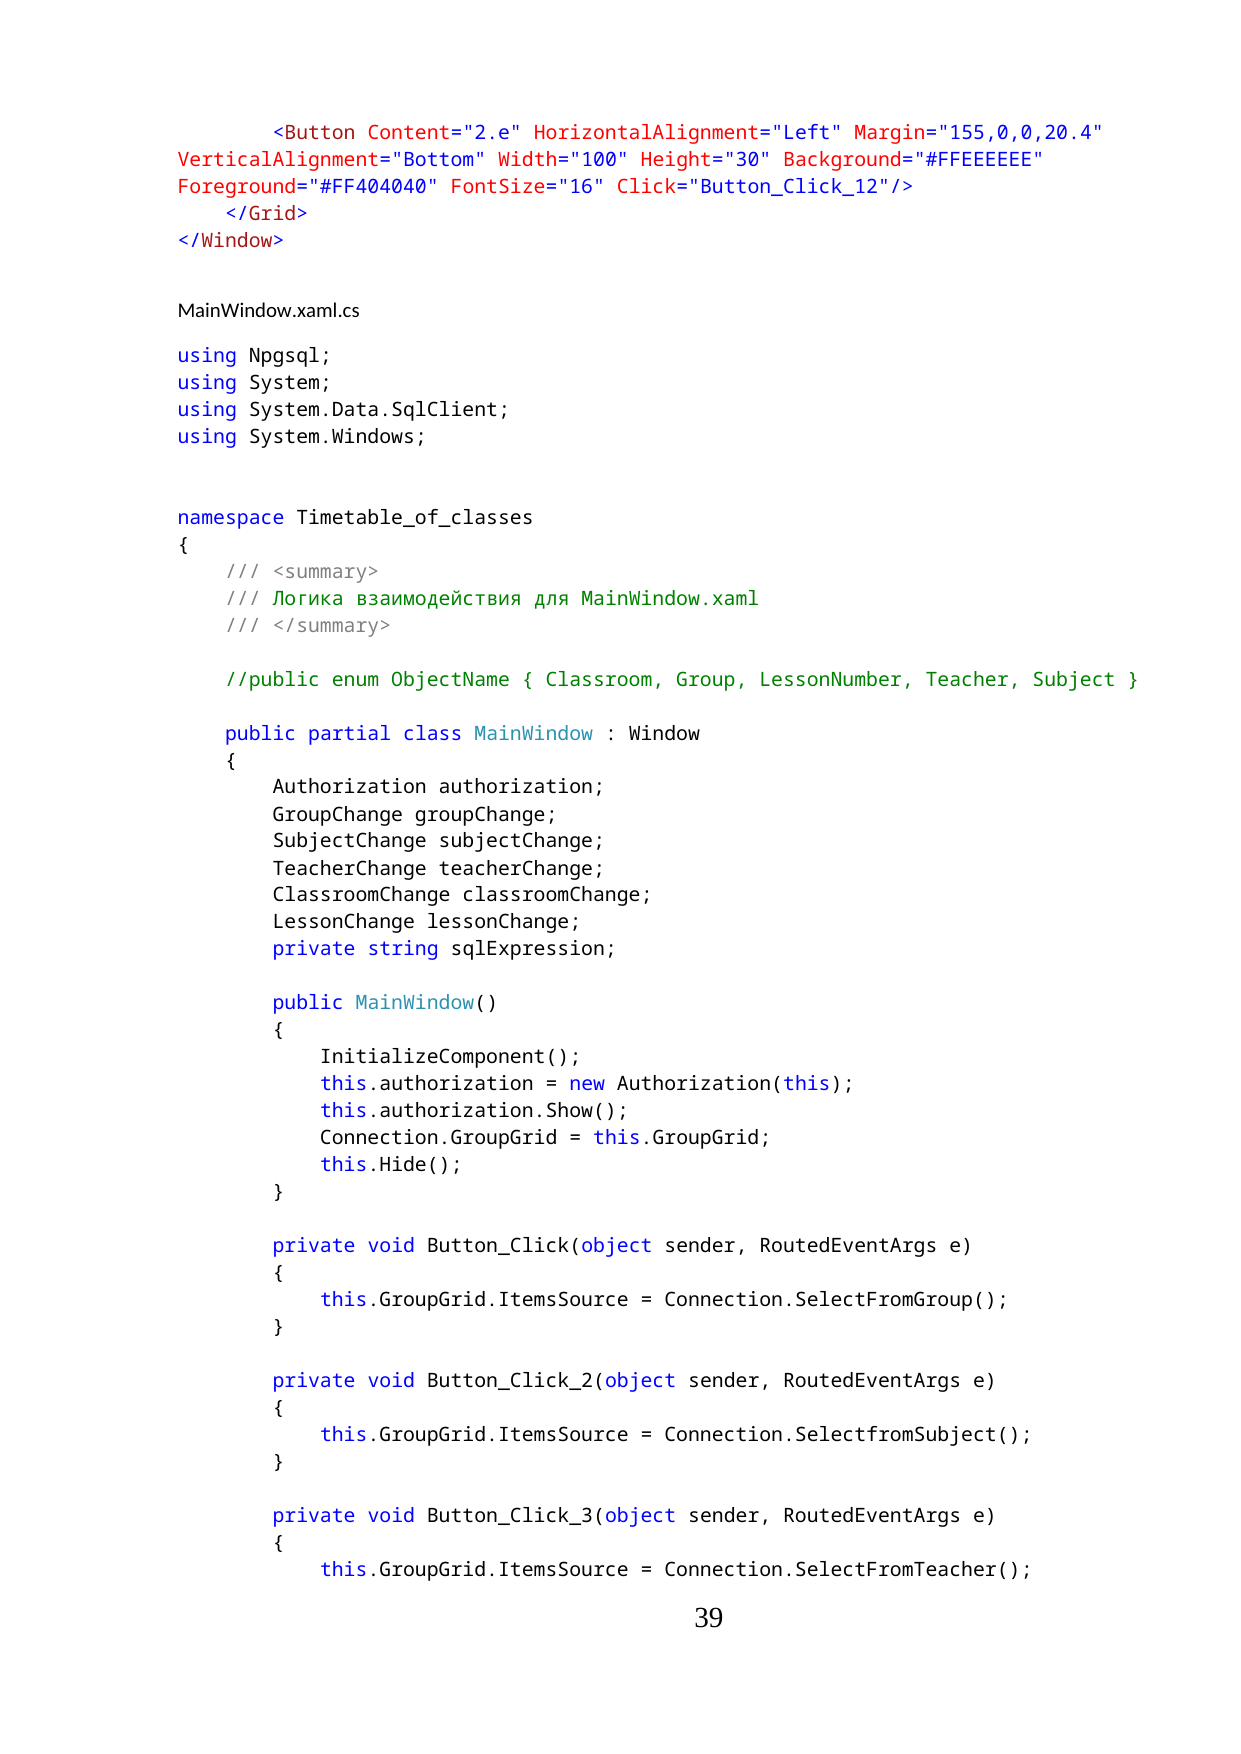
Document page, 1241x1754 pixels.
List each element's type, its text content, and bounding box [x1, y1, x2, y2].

text TeacherChange teacherChange; [177, 854, 1152, 881]
text <Button Content="2.e" HorizontalAlignment="Left" Margin="155,0,0,20.4" VerticalAlignment="Bottom" Width="100" Height="30" Background="#FFEEEEEE" Foreground="#FF404040" FontSize="16" Click="Button_Click_12"/> [177, 118, 1152, 199]
text Connection.GroupGrid = this.GroupGrid; [177, 1123, 1152, 1151]
text { [177, 1258, 1152, 1285]
text //public enum ObjectName { Classroom, Group, LessonNumber, Teacher, Subject } [177, 665, 1152, 692]
text } [177, 1312, 1152, 1339]
text /// Логика взаимодействия для MainWindow.xaml [177, 584, 1152, 611]
text ClassroomChange classroomChange; [177, 881, 1152, 908]
text private void Button_Click_3(object sender, RoutedEventArgs e) [177, 1501, 1152, 1528]
text /// <summary> [177, 557, 1152, 584]
text Authorization authorization; [177, 773, 1152, 800]
text SubjectChange subjectChange; [177, 827, 1152, 854]
text using System.Data.SqlClient; [177, 395, 1152, 422]
text { [177, 746, 1152, 773]
text public partial class MainWindow : Window [177, 719, 1152, 746]
text this.GroupGrid.ItemsSource = Connection.SelectfromSubject(); [177, 1420, 1152, 1447]
text private void Button_Click_2(object sender, RoutedEventArgs e) [177, 1366, 1152, 1393]
text private string sqlExpression; [177, 935, 1152, 962]
text /// </summary> [177, 611, 1152, 638]
text using System.Windows; [177, 422, 1152, 449]
text InitializeComponent(); [177, 1043, 1152, 1069]
text { [177, 1016, 1152, 1043]
text this.GroupGrid.ItemsSource = Connection.SelectFromTeacher(); [177, 1555, 1152, 1582]
text MainWindow.xaml.cs [177, 297, 1152, 322]
text namespace Timetable_of_classes [177, 503, 1152, 530]
text this.authorization = new Authorization(this); [177, 1069, 1152, 1097]
text { [177, 1528, 1152, 1555]
text GroupChange groupChange; [177, 800, 1152, 827]
text { [177, 1393, 1152, 1420]
text using System; [177, 368, 1152, 395]
text </Grid> [177, 199, 1152, 226]
text { [177, 530, 1152, 557]
text } [177, 1177, 1152, 1204]
text using Npgsql; [177, 341, 1152, 368]
text this.Hide(); [177, 1151, 1152, 1177]
text } [177, 1447, 1152, 1474]
text LessonChange lessonChange; [177, 908, 1152, 935]
text this.GroupGrid.ItemsSource = Connection.SelectFromGroup(); [177, 1285, 1152, 1312]
text public MainWindow() [177, 989, 1152, 1016]
text </Window> [177, 226, 1152, 253]
text private void Button_Click(object sender, RoutedEventArgs e) [177, 1231, 1152, 1258]
text this.authorization.Show(); [177, 1097, 1152, 1123]
